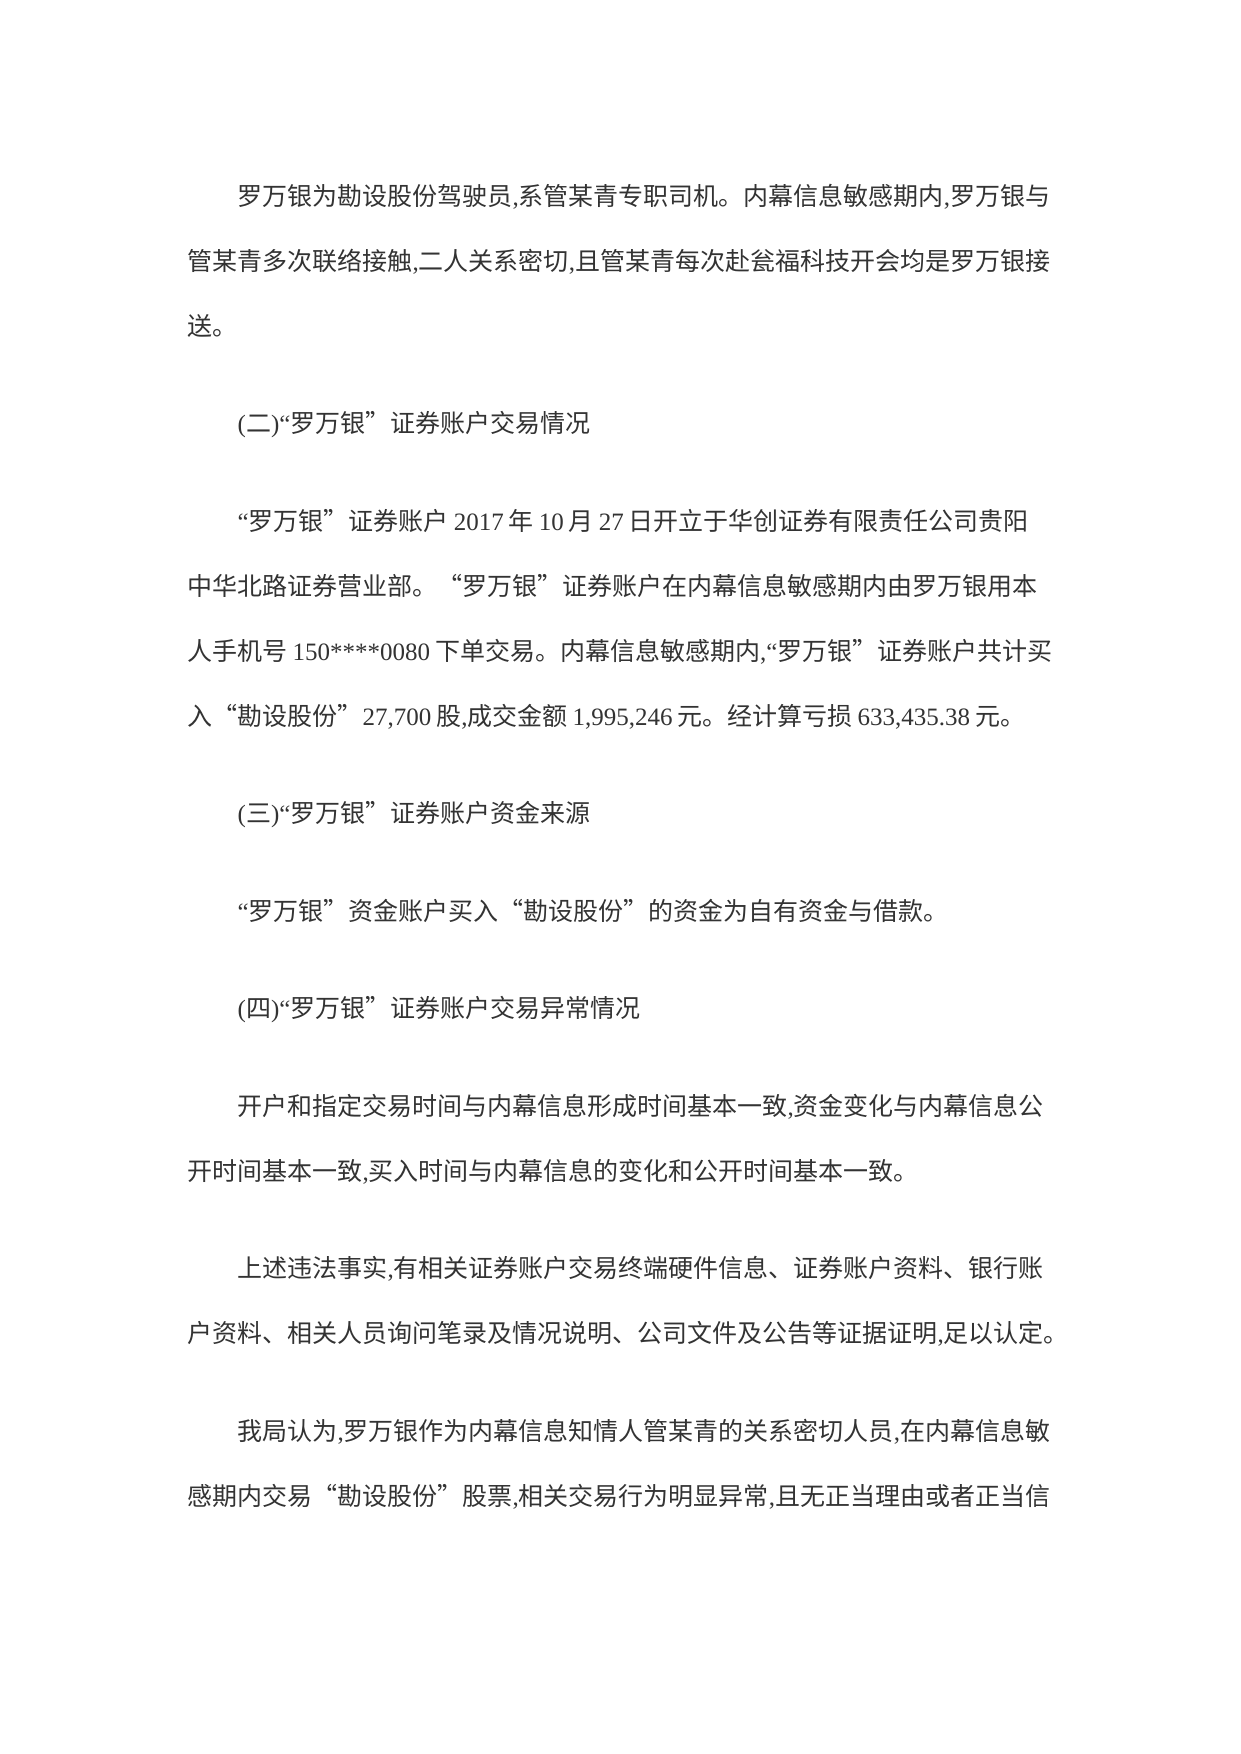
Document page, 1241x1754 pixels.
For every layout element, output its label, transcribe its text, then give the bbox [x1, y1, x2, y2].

text “罗万银”证券账户2017年10月27日开立于华创证券有限责任公司贵阳中华北路证券营业部。“罗万银”证券账户在内幕信息敏感期内由罗万银用本人手机号150****0080下单交易。内幕信息敏感期内,“罗万银”证券账户共计买入“勘设股份”27,700股,成交金额1,995,246元。经计算亏损633,435.38元。 [187, 487, 1053, 747]
text 罗万银为勘设股份驾驶员,系管某青专职司机。内幕信息敏感期内,罗万银与管某青多次联络接触,二人关系密切,且管某青每次赴瓮福科技开会均是罗万银接送。 [187, 162, 1053, 357]
text “罗万银”资金账户买入“勘设股份”的资金为自有资金与借款。 [187, 877, 1053, 942]
text 开户和指定交易时间与内幕信息形成时间基本一致,资金变化与内幕信息公开时间基本一致,买入时间与内幕信息的变化和公开时间基本一致。 [187, 1072, 1053, 1202]
text (三)“罗万银”证券账户资金来源 [187, 779, 1053, 844]
text 上述违法事实,有相关证券账户交易终端硬件信息、证券账户资料、银行账户资料、相关人员询问笔录及情况说明、公司文件及公告等证据证明,足以认定。 [187, 1234, 1053, 1364]
text (四)“罗万银”证券账户交易异常情况 [187, 974, 1053, 1039]
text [187, 1397, 1053, 1527]
text (二)“罗万银”证券账户交易情况 [187, 389, 1053, 454]
